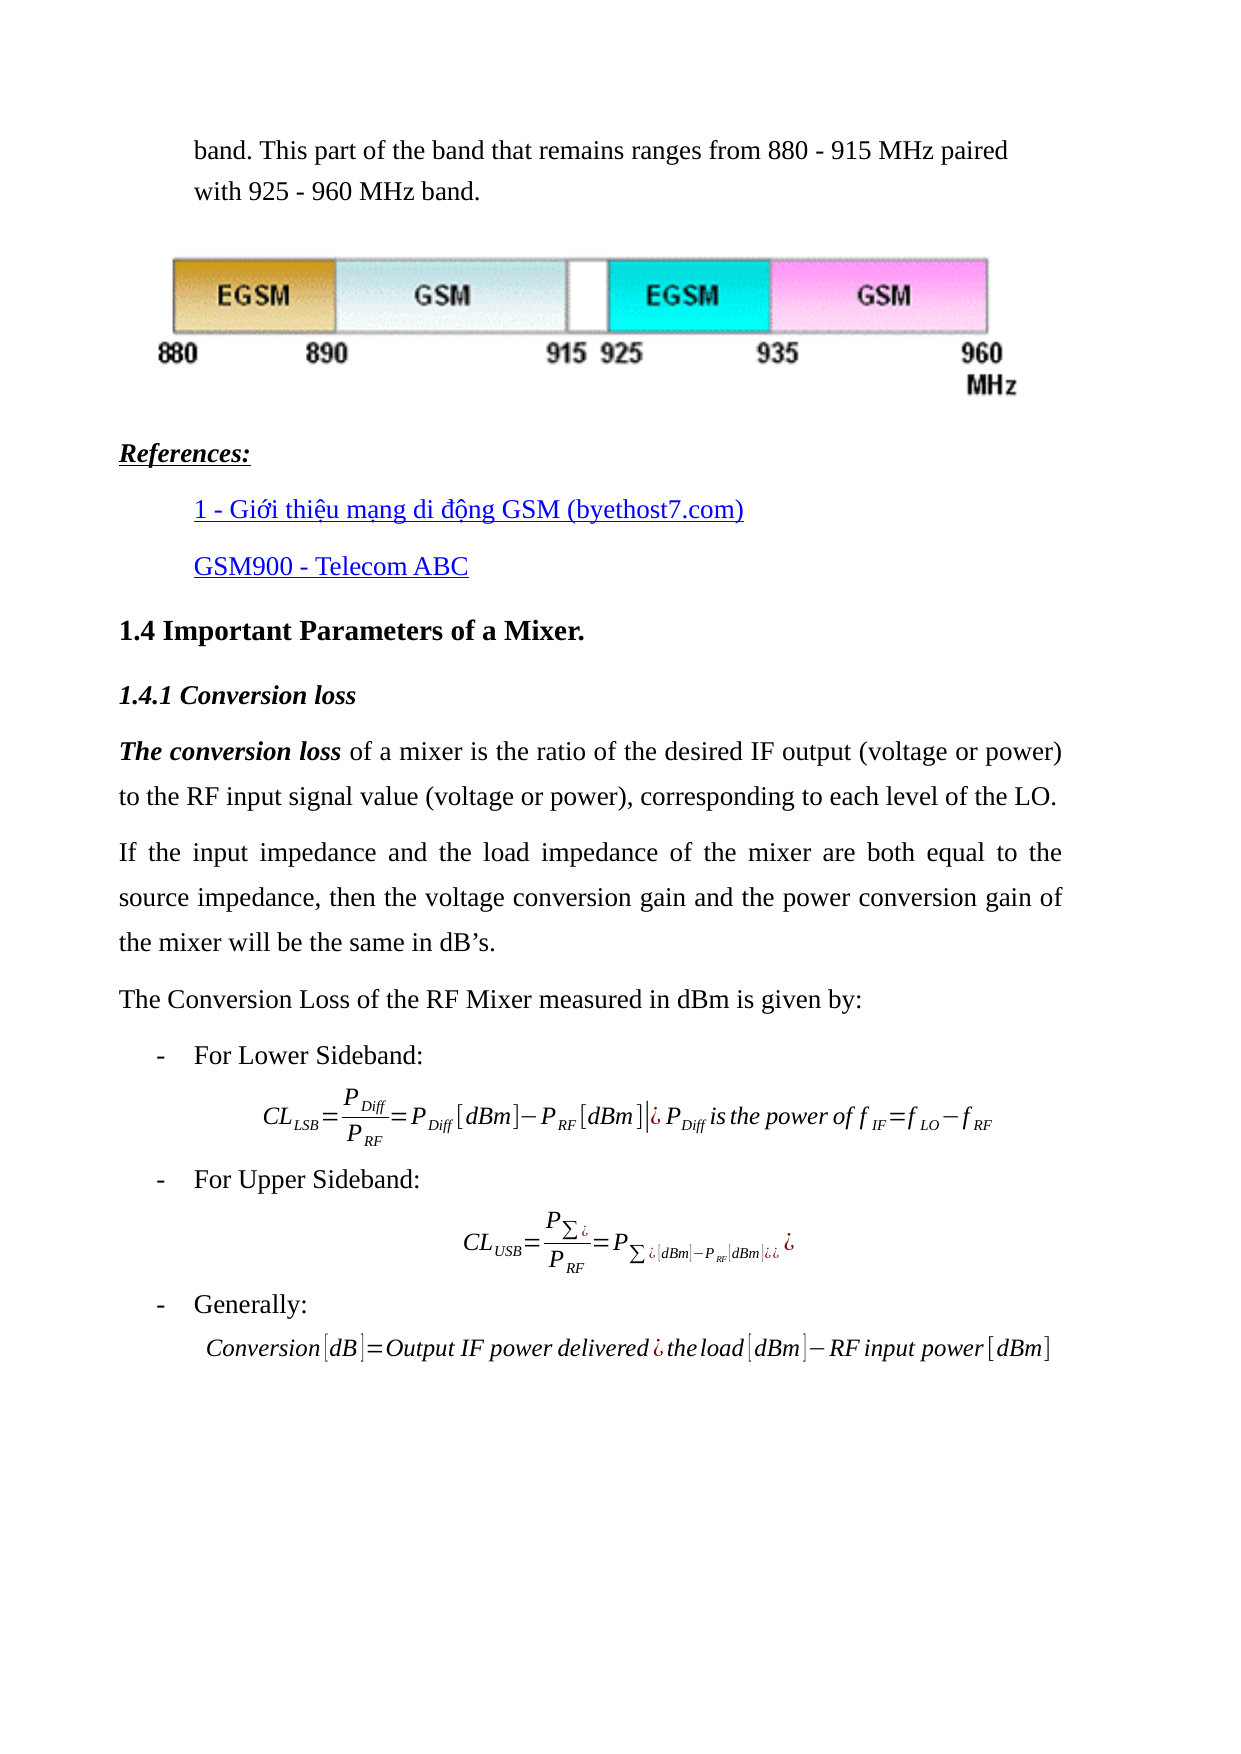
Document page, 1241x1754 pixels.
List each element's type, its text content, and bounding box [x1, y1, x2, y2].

text 1 - Giới thiệu mạng di động GSM (byethost7.com) [193, 491, 1063, 528]
picture [151, 228, 1031, 411]
list For Lower Sideband: [156, 1036, 1063, 1073]
text References: [118, 434, 1063, 472]
list For Upper Sideband: [156, 1161, 1063, 1198]
subtitle Important Parameters of a Mixer. [118, 611, 1063, 649]
text The Conversion Loss of the RF Mixer measured in dBm is given by: [118, 979, 1063, 1017]
text The conversion loss of a mixer is the ratio of the desired IF output (voltage or power) to the RF input signal value (voltage or power), corresponding to each level of the LO. [118, 732, 1063, 815]
text If the input impedance and the load impedance of the mixer are both equal to the source impedance, then the voltage conversion gain and the power conversion gain of the mixer will be the same in dB’s. [118, 833, 1063, 961]
list Generally: [156, 1285, 1063, 1323]
text GSM900 - Telecom ABC [193, 547, 1063, 584]
subtitle Conversion loss [118, 676, 1063, 714]
